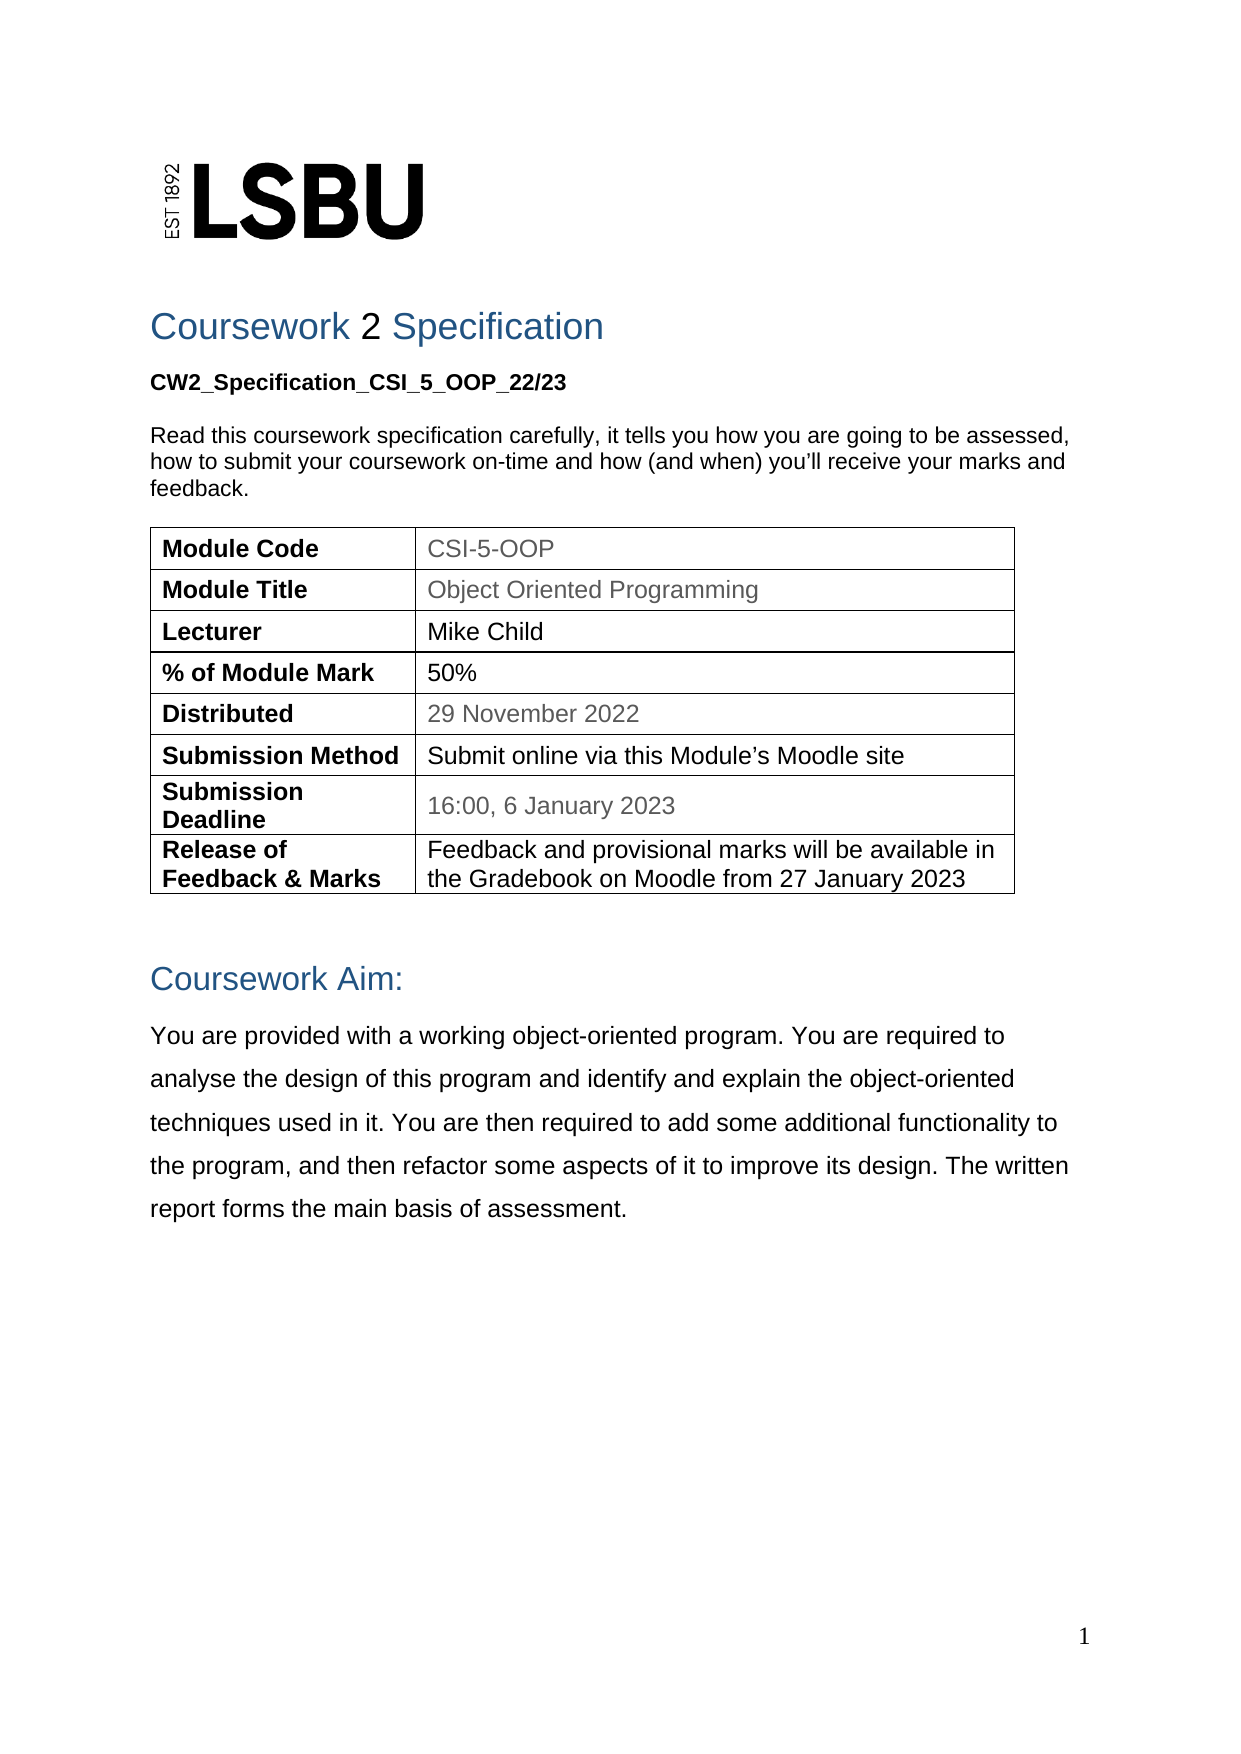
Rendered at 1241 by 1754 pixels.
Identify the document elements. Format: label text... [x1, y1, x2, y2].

text CW2_Specification_CSI_5_OOP_22/23 [150, 369, 1090, 396]
table_cell Release of Feedback & Marks [151, 835, 415, 892]
table_cell Submission Method [151, 735, 415, 775]
table_cell Distributed [151, 694, 415, 734]
table_cell 29 November 2022 [416, 694, 1014, 734]
subtitle Coursework 2 Specification [150, 304, 1090, 348]
subtitle Coursework Aim: [150, 959, 1090, 998]
text Read this coursework specification carefully, it tells you how you are going to be assessed, how to submit your coursework on-time and how (and when) you’ll receive your marks and feedback. [150, 422, 1090, 501]
picture [150, 150, 439, 254]
table_cell % of Module Mark [151, 653, 415, 693]
table_cell Submit online via this Module’s Moodle site [416, 735, 1014, 775]
table_cell Object Oriented Programming [416, 570, 1014, 610]
table_cell 16:00, 6 January 2023 [416, 776, 1014, 834]
table_cell Module Title [151, 570, 415, 610]
table_cell Mike Child [416, 611, 1014, 651]
table_cell Feedback and provisional marks will be available in the Gradebook on Moodle from 27 January 2023 [416, 835, 1014, 892]
table_header Module Code [151, 528, 415, 569]
table_header CSI-5-OOP [416, 528, 1014, 569]
subtitle You are provided with a working object-oriented program. You are required to analyse the design of this program and identify and explain the object-oriented techniques used in it. You are then required to add some additional functionality to the program, and then refactor some aspects of it to improve its design. The written report forms the main basis of assessment. [150, 1021, 1090, 1280]
table_cell Submission Deadline [151, 776, 415, 834]
table_cell 50% [416, 653, 1014, 693]
table_cell Lecturer [151, 611, 415, 651]
